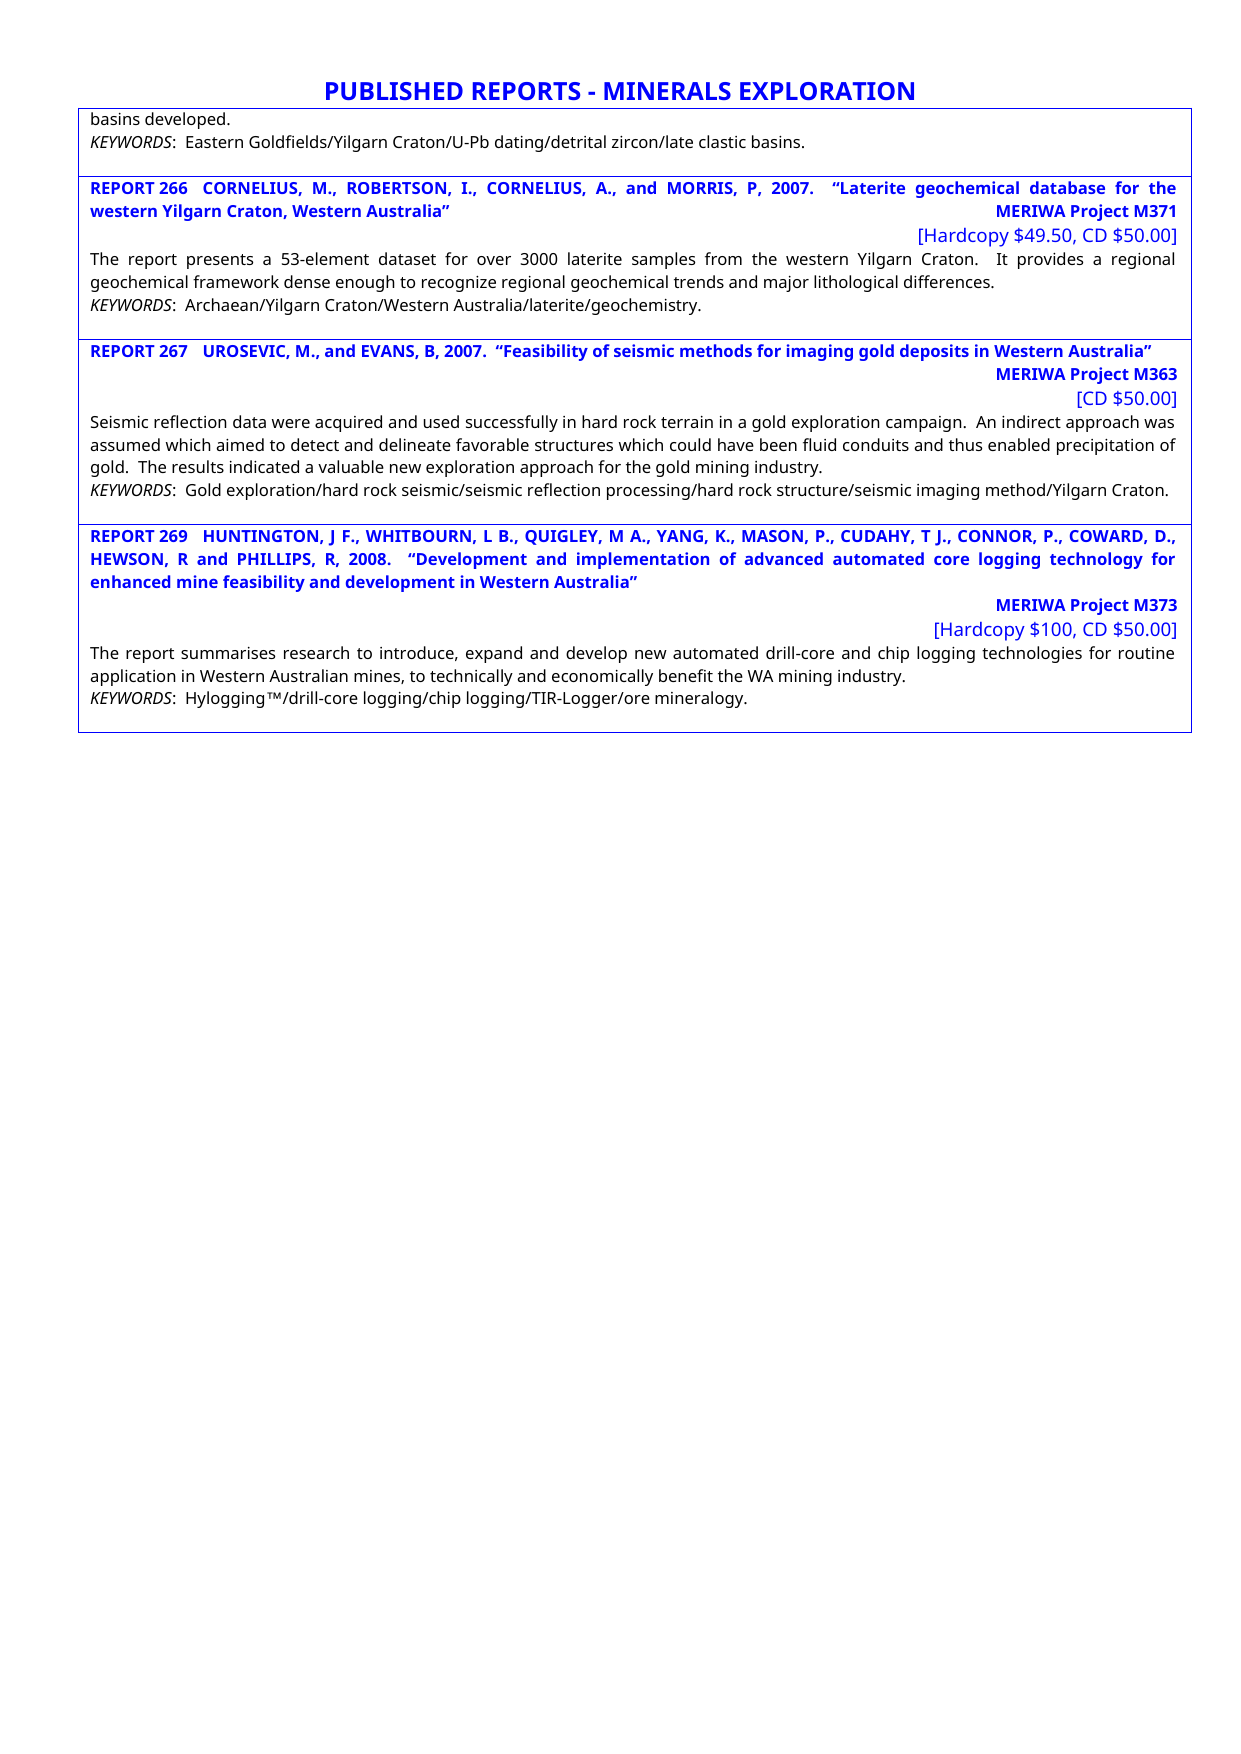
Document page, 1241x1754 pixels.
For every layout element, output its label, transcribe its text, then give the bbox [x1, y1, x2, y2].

table_cell The report presents a 53-element dataset for over 3000 laterite samples from the western Yilgarn Craton. It provides a regional geochemical framework dense enough to recognize regional geochemical trends and major lithological differences. KEYWORDS: Archaean/Yilgarn Craton/Western Australia/laterite/geochemistry. [79, 248, 1191, 338]
table_cell Seismic reflection data were acquired and used successfully in hard rock terrain in a gold exploration campaign. An indirect approach was assumed which aimed to detect and delineate favorable structures which could have been fluid conduits and thus enabled precipitation of gold. The results indicated a valuable new exploration approach for the gold mining industry. KEYWORDS: Gold exploration/hard rock seismic/seismic reflection processing/hard rock structure/seismic imaging method/Yilgarn Craton. [79, 411, 1191, 524]
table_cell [79, 109, 1191, 176]
table_cell REPORT 267 UROSEVIC, M., and EVANS, B, 2007. “Feasibility of seismic methods for imaging gold deposits in ” MERIWA Project M363 [CD $50.00] [79, 340, 1191, 411]
table_cell REPORT 269 HUNTINGTON, J F., WHITBOURN, L B., QUIGLEY, M A., YANG, K., MASON, P., CUDAHY, T J., CONNOR, P., COWARD, D., HEWSON, R and PHILLIPS, R, 2008. “Development and implementation of advanced automated core logging technology for enhanced mine feasibility and development in ” MERIWA Project M373 [Hardcopy $100, CD $50.00] [79, 525, 1191, 641]
table_cell The report summarises research to introduce, expand and develop new automated drill-core and chip logging technologies for routine application in Western Australian mines, to technically and economically benefit the WA mining industry. KEYWORDS: Hylogging™/drill-core logging/chip logging/TIR-Logger/ore mineralogy. [79, 641, 1191, 732]
table_cell REPORT 266 CORNELIUS, M., ROBERTSON, , CORNELIUS, A., and MORRIS, P, 2007. “Laterite geochemical database for the western ” MERIWA Project M371 [Hardcopy $49.50, CD $50.00] [79, 177, 1191, 248]
